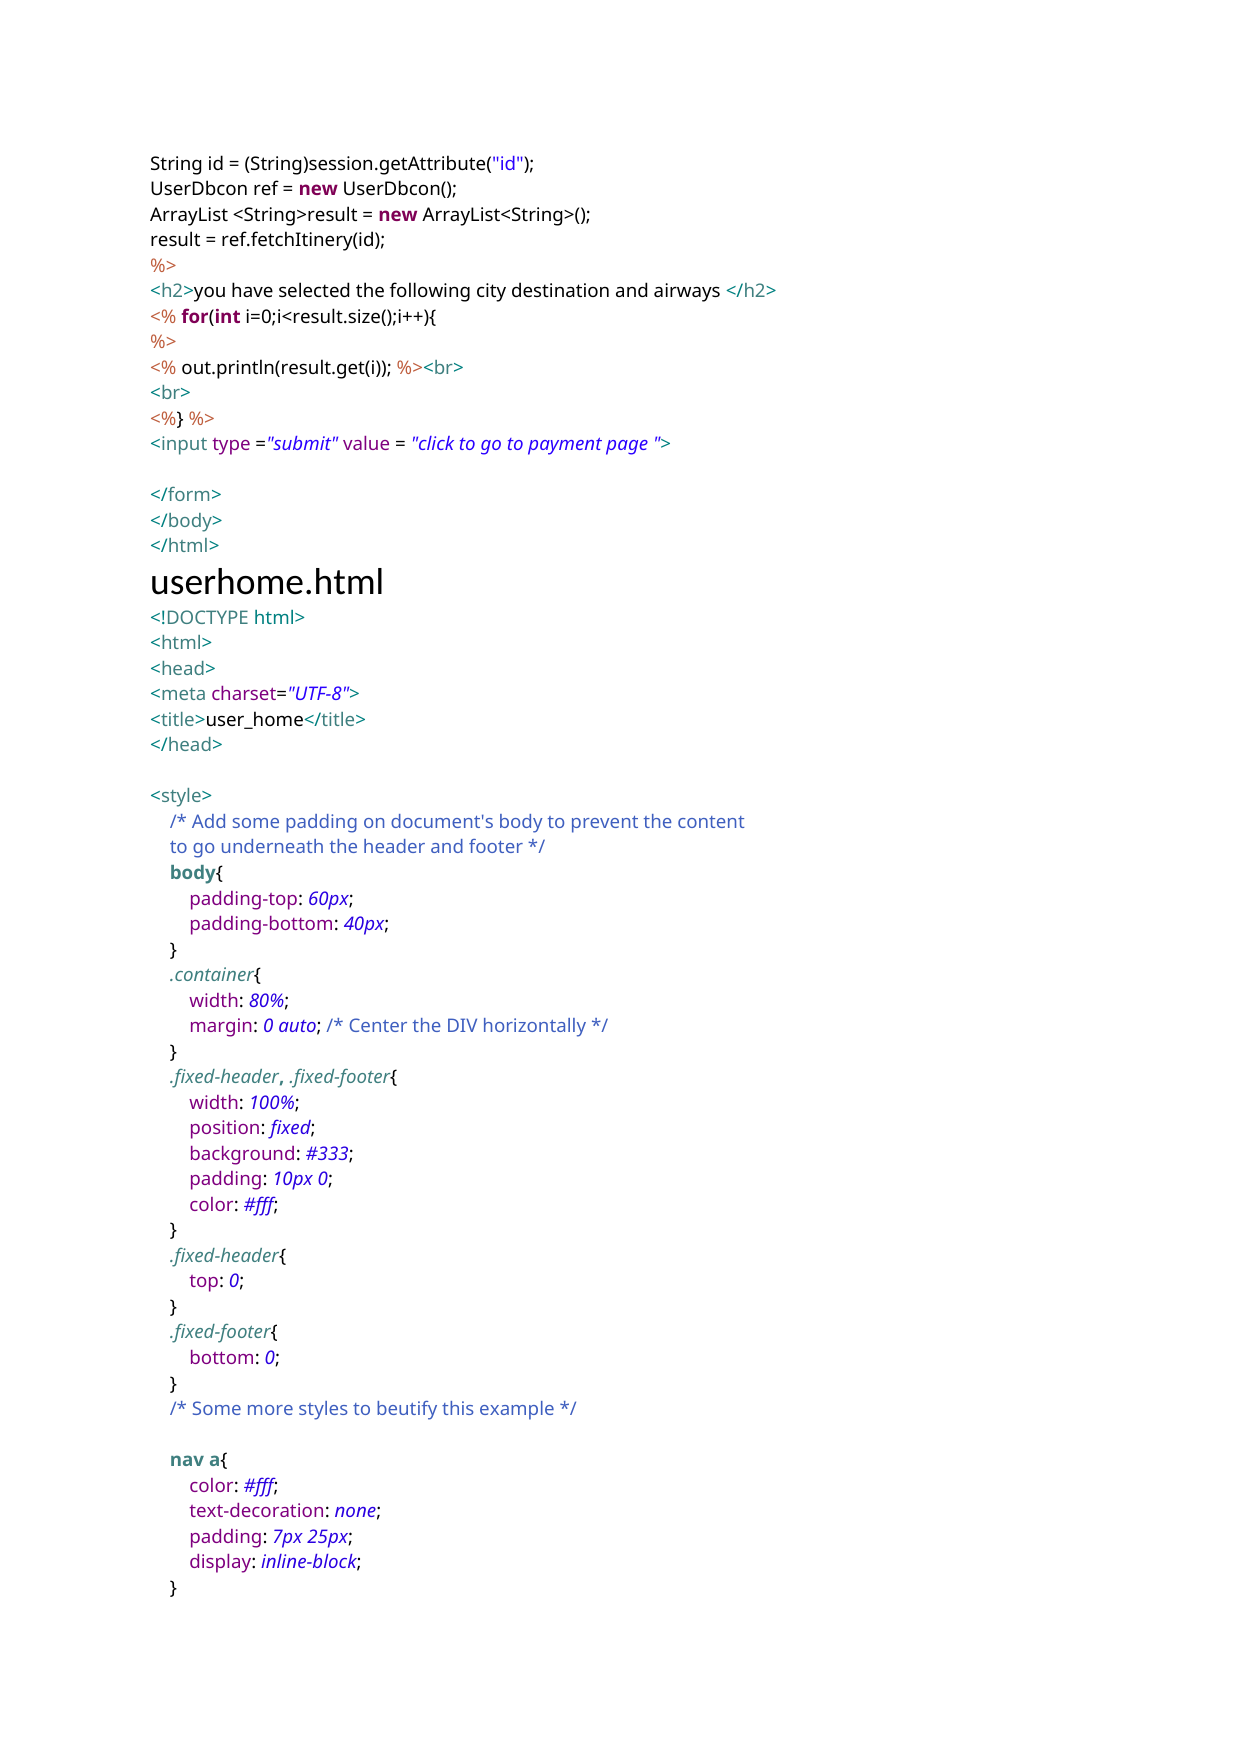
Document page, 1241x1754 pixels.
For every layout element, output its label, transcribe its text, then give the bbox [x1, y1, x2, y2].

text %> [150, 252, 1090, 278]
text nav a{ [150, 1446, 1090, 1472]
text position: fixed; [150, 1114, 1090, 1140]
text .fixed-header, .fixed-footer{ [150, 1063, 1090, 1089]
text </body> [150, 507, 1090, 533]
text background: #333; [150, 1140, 1090, 1166]
text to go underneath the header and footer */ [150, 834, 1090, 859]
text <style> [150, 783, 1090, 808]
text .fixed-footer{ [150, 1319, 1090, 1344]
text } [150, 1293, 1090, 1319]
text userhome.html [150, 558, 1090, 604]
text <br> [150, 380, 1090, 405]
text UserDbcon ref = new UserDbcon(); [150, 176, 1090, 201]
text String id = (String)session.getAttribute("id"); [150, 150, 1090, 176]
text <input type ="submit" value = "click to go to payment page "> [150, 431, 1090, 456]
text .fixed-header{ [150, 1242, 1090, 1268]
text } [150, 1217, 1090, 1242]
text width: 100%; [150, 1089, 1090, 1114]
text color: #fff; [150, 1472, 1090, 1497]
text %> [150, 329, 1090, 354]
text ArrayList <String>result = new ArrayList<String>(); [150, 201, 1090, 227]
text <% out.println(result.get(i)); %><br> [150, 354, 1090, 380]
text <!DOCTYPE html> [150, 604, 1090, 630]
text <h2>you have selected the following city destination and airways </h2> [150, 278, 1090, 303]
text color: #fff; [150, 1191, 1090, 1217]
text /* Add some padding on document's body to prevent the content [150, 808, 1090, 834]
text } [150, 1038, 1090, 1063]
text padding-bottom: 40px; [150, 910, 1090, 936]
text padding: 7px 25px; [150, 1523, 1090, 1548]
text </head> [150, 732, 1090, 757]
text /* Some more styles to beutify this example */ [150, 1395, 1090, 1421]
text </form> [150, 482, 1090, 507]
text padding-top: 60px; [150, 885, 1090, 910]
text } [150, 1370, 1090, 1395]
text bottom: 0; [150, 1344, 1090, 1370]
text <%} %> [150, 405, 1090, 431]
text <html> [150, 630, 1090, 655]
text result = ref.fetchItinery(id); [150, 227, 1090, 252]
text .container{ [150, 961, 1090, 987]
text margin: 0 auto; /* Center the DIV horizontally */ [150, 1012, 1090, 1038]
text width: 80%; [150, 987, 1090, 1012]
text top: 0; [150, 1268, 1090, 1293]
text body{ [150, 859, 1090, 885]
text display: inline-block; [150, 1548, 1090, 1574]
text } [150, 1574, 1090, 1599]
text <head> [150, 655, 1090, 681]
text <title>user_home</title> [150, 706, 1090, 732]
text <meta charset="UTF-8"> [150, 681, 1090, 706]
text <% for(int i=0;i<result.size();i++){ [150, 303, 1090, 329]
text text-decoration: none; [150, 1497, 1090, 1523]
text padding: 10px 0; [150, 1166, 1090, 1191]
text </html> [150, 533, 1090, 558]
text } [150, 936, 1090, 961]
